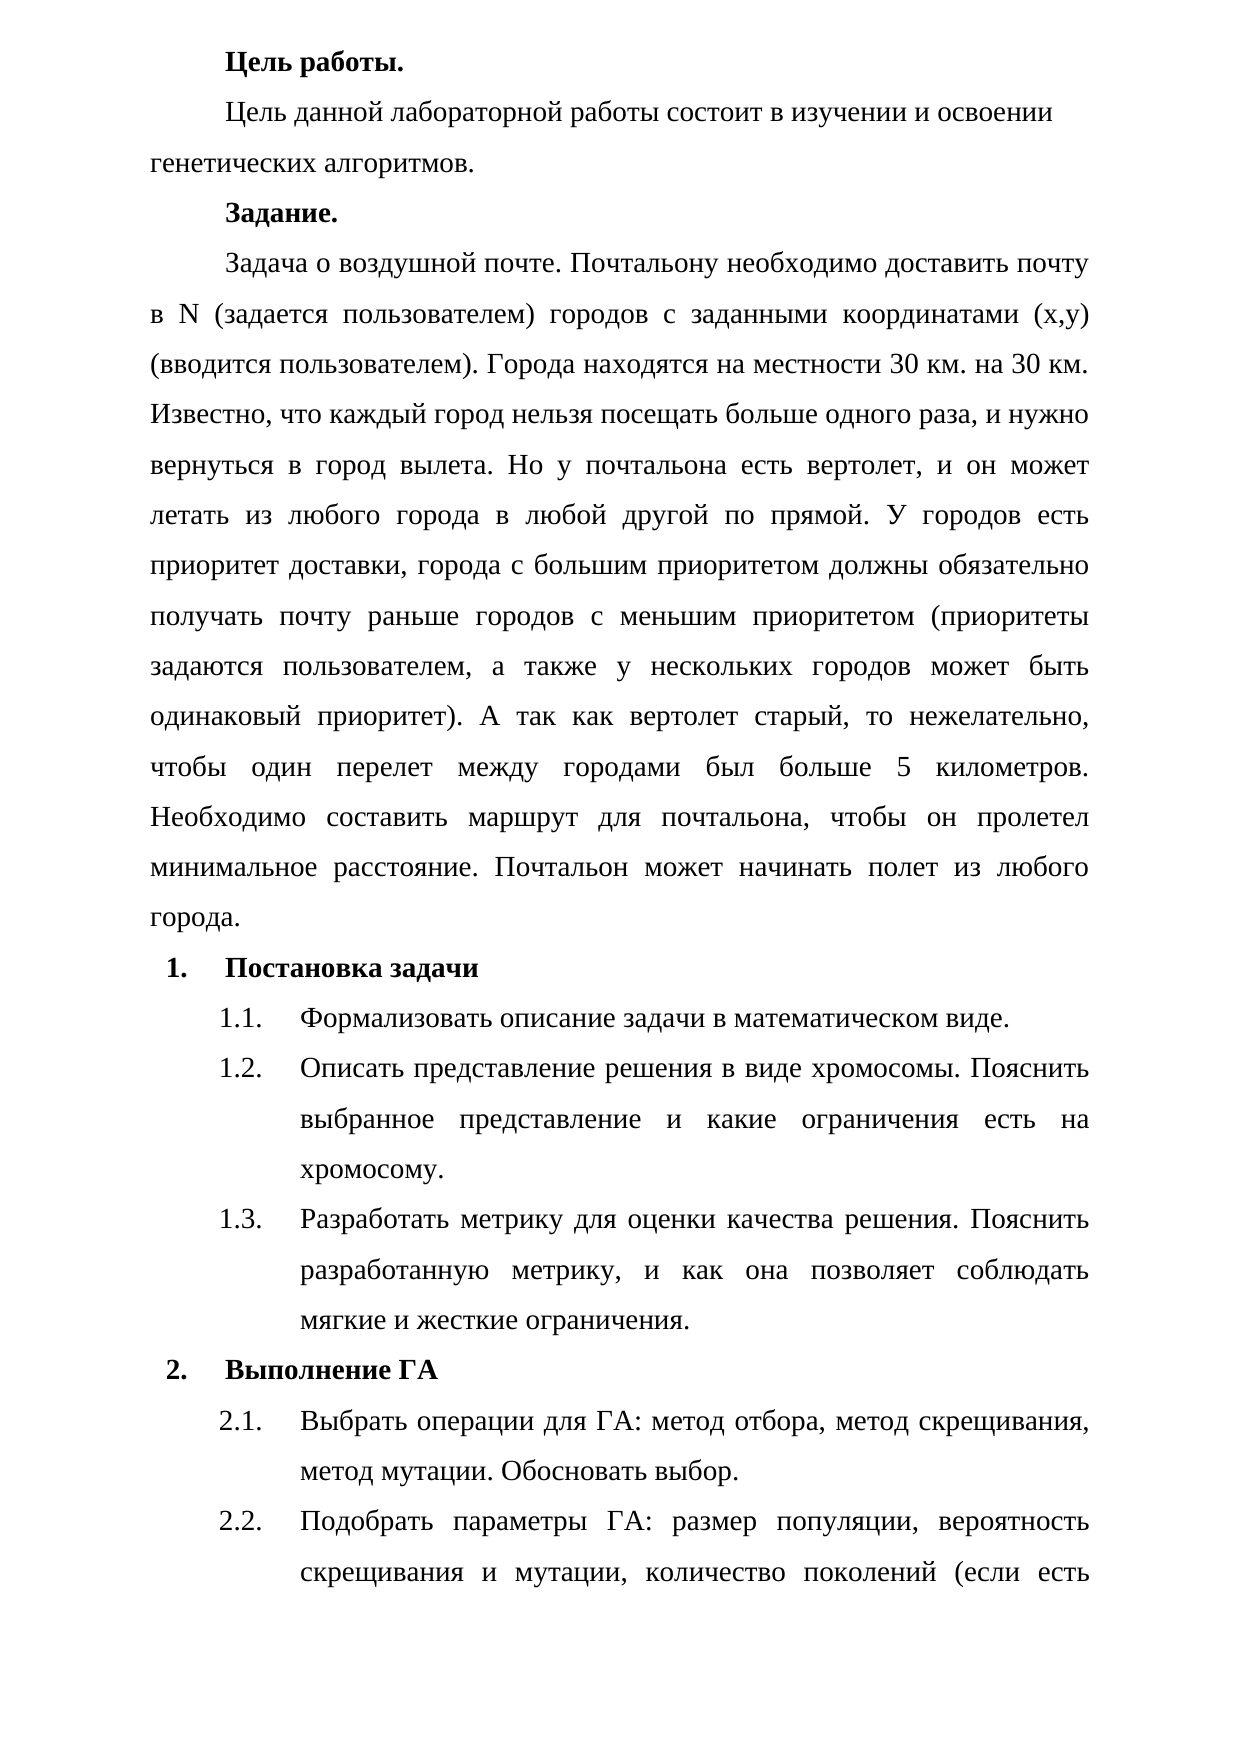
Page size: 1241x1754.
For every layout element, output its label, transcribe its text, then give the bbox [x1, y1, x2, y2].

list Постановка задачи [187, 950, 1090, 983]
list Разработать метрику для оценки качества решения. Пояснить разработанную метрику, и как она позволяет соблюдать мягкие и жесткие ограничения. [262, 1201, 1090, 1336]
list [262, 1503, 1090, 1587]
list Формализовать описание задачи в математическом виде. [262, 1000, 1090, 1034]
list Выполнение ГА [187, 1352, 1090, 1386]
text Цель работы. [150, 44, 1090, 78]
text Задача о воздушной почте. Почтальону необходимо доставить почту в N (задается пользователем) городов с заданными координатами (x,y) (вводится пользователем). Города находятся на местности 30 км. на 30 км. Известно, что каждый город нельзя посещать больше одного раза, и нужно вернуться в город вылета. Но у почтальона есть вертолет, и он может летать из любого города в любой другой по прямой. У городов есть приоритет доставки, города с большим приоритетом должны обязательно получать почту раньше городов с меньшим приоритетом (приоритеты задаются пользователем, а также у нескольких городов может быть одинаковый приоритет). А так как вертолет старый, то нежелательно, чтобы один перелет между городами был больше 5 километров. Необходимо составить маршрут для почтальона, чтобы он пролетел минимальное расстояние. Почтальон может начинать полет из любого города. [150, 246, 1090, 933]
text генетических алгоритмов. [150, 145, 1090, 178]
text Цель данной лабораторной работы состоит в изучении и освоении [150, 94, 1090, 128]
text Задание. [150, 195, 1090, 229]
list Описать представление решения в виде хромосомы. Пояснить выбранное представление и какие ограничения есть на хромосому. [262, 1051, 1090, 1185]
list Выбрать операции для ГА: метод отбора, метод скрещивания, метод мутации. Обосновать выбор. [262, 1403, 1090, 1487]
